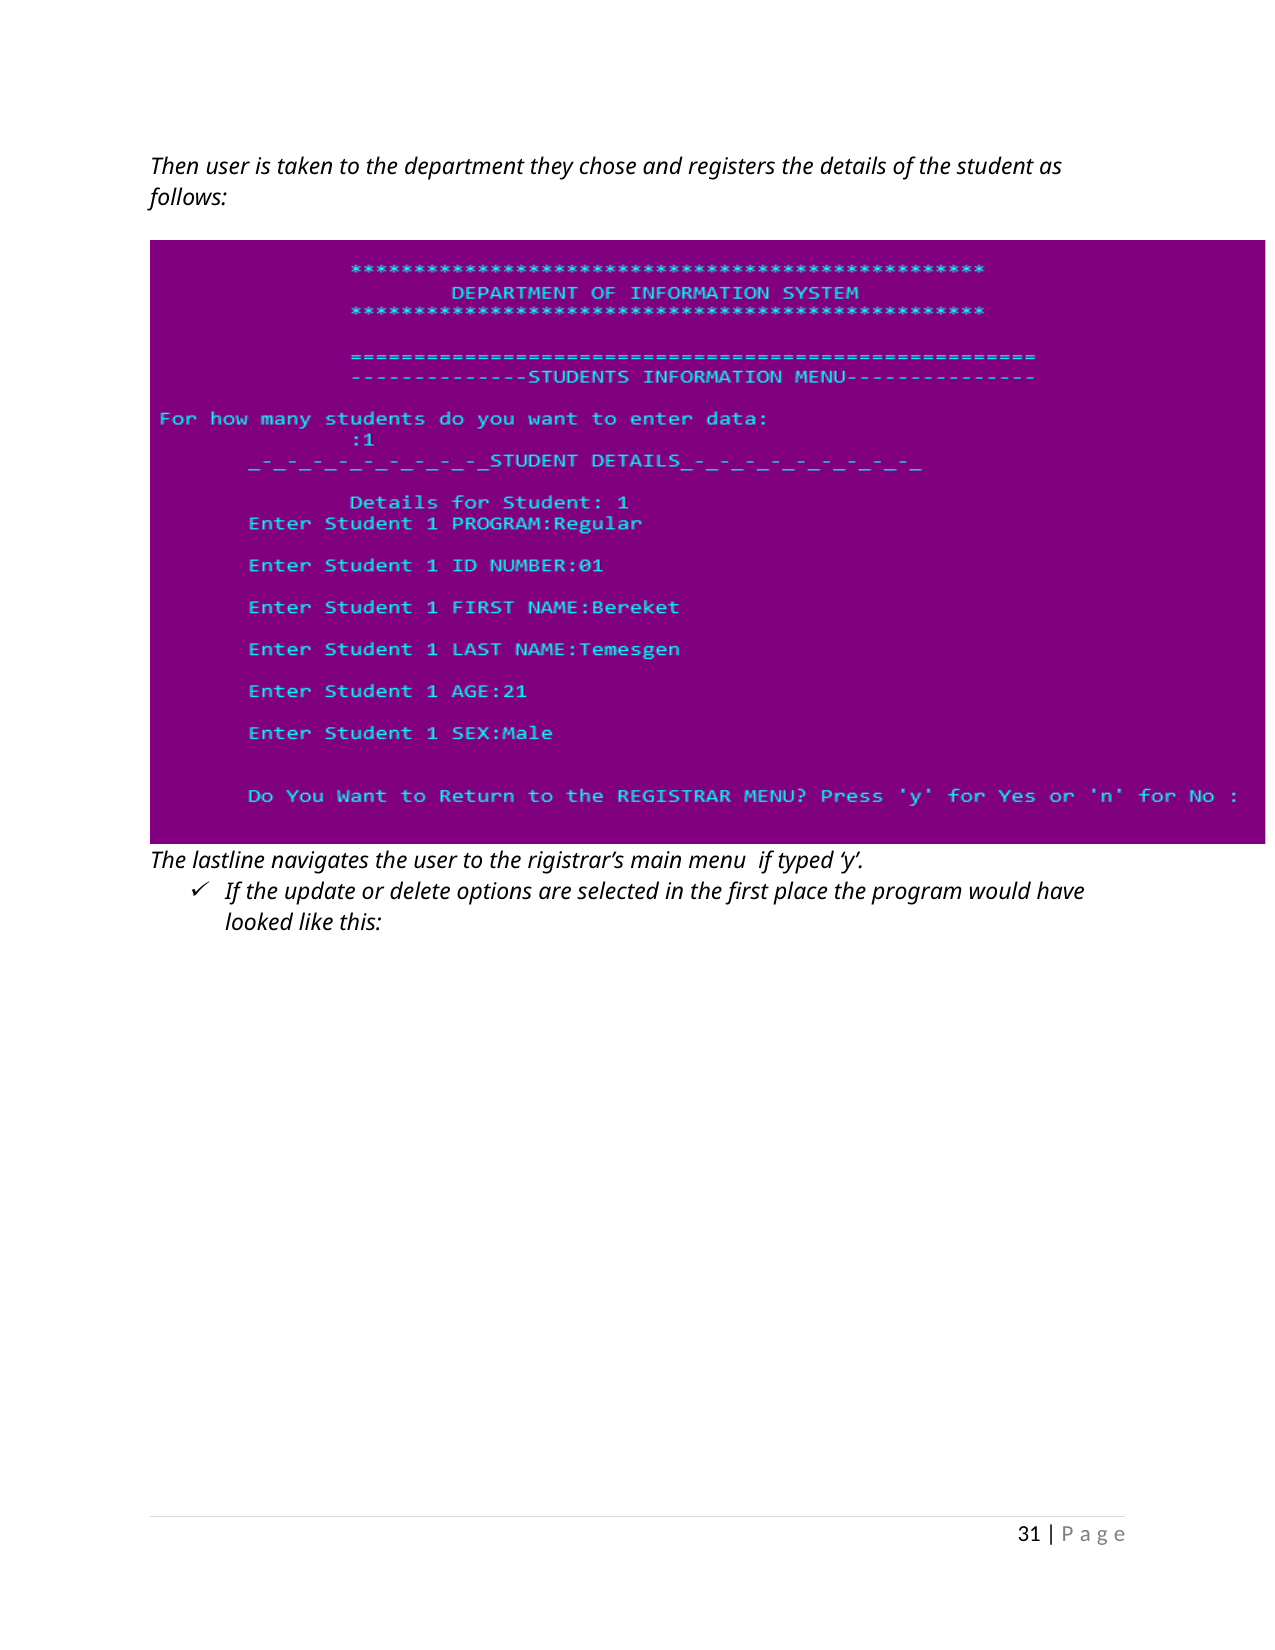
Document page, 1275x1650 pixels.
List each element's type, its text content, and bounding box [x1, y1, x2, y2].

list If the update or delete options are selected in the first place the program would have looked like this: [187, 875, 1125, 937]
list Then user is taken to the department they chose and registers the details of the student as follows: [150, 150, 1125, 212]
list The lastline navigates the user to the rigistrar’s main menu if typed ‘y’. [150, 844, 1125, 875]
picture [150, 240, 1266, 844]
